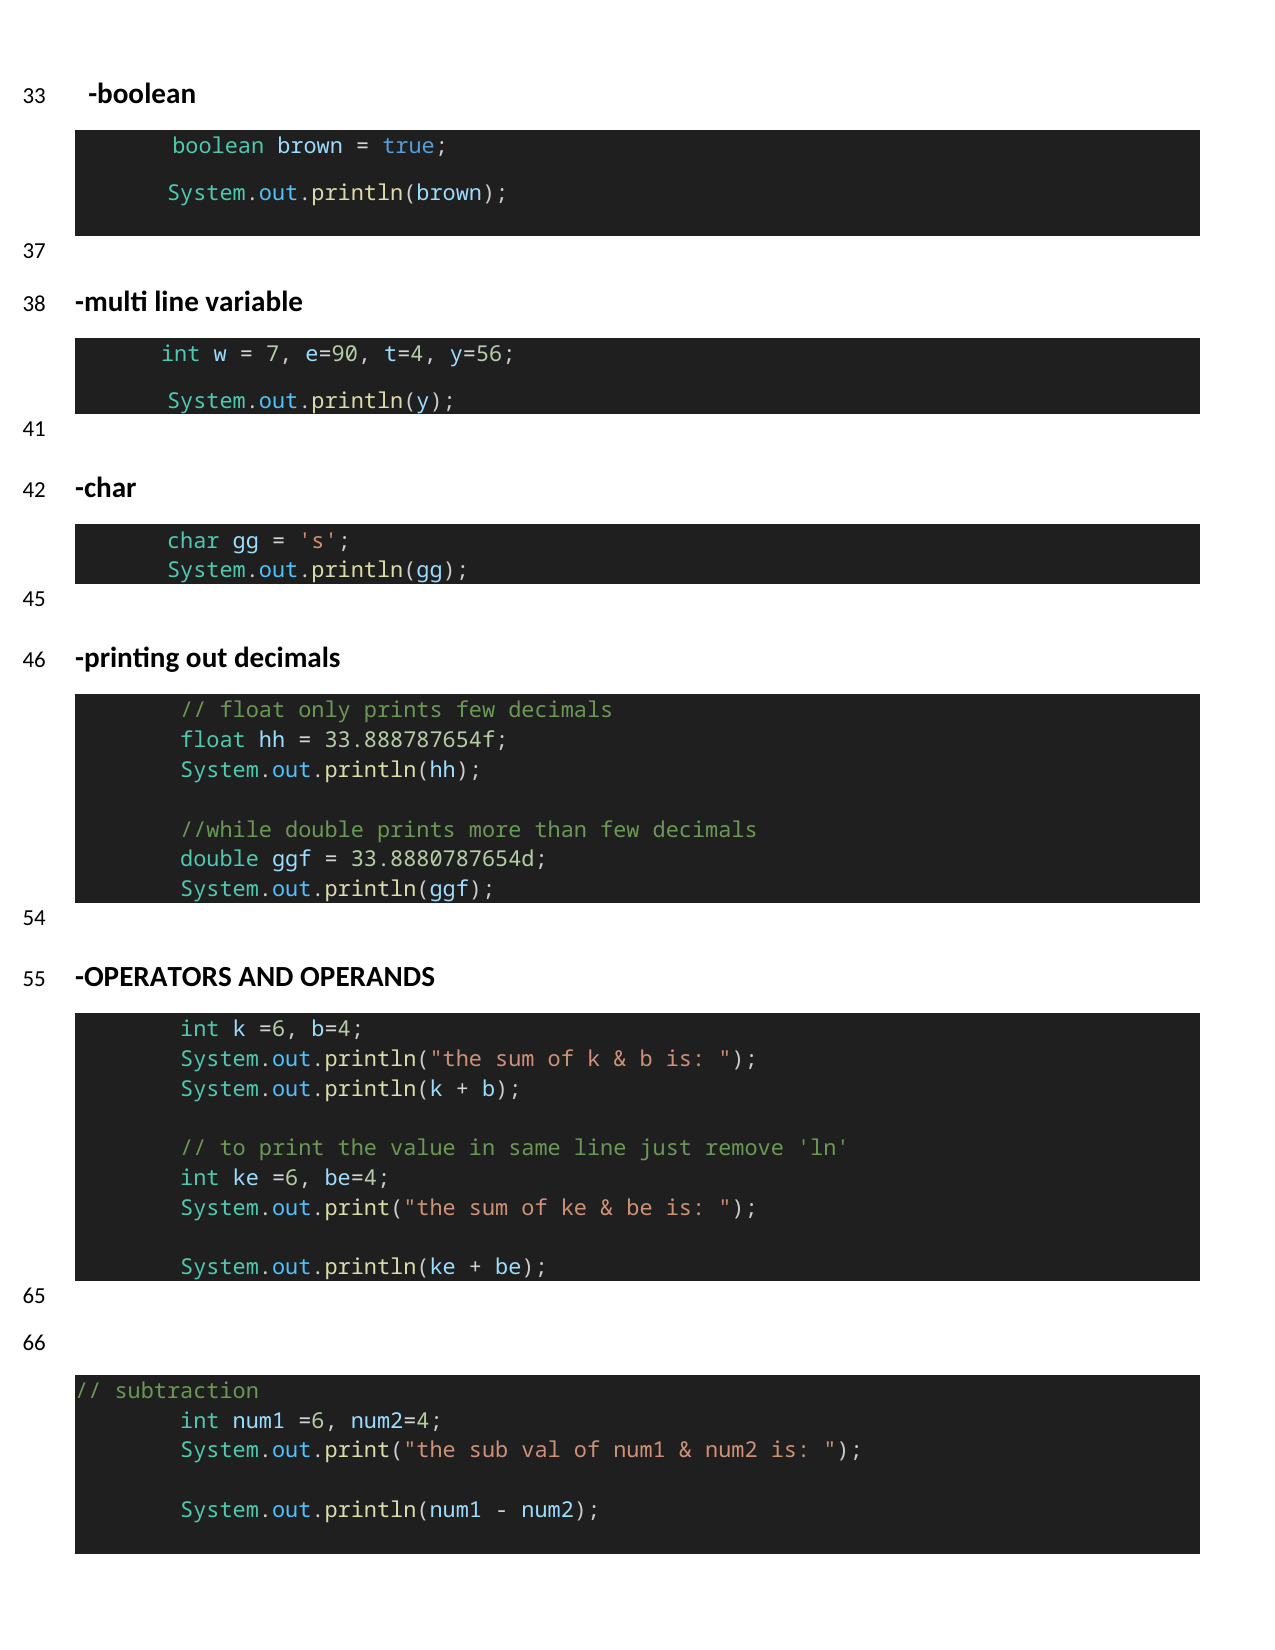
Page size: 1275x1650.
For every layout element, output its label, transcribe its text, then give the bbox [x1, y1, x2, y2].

text //while double prints more than few decimals [75, 813, 1200, 843]
text // float only prints few decimals [75, 694, 1200, 724]
text int k =6, b=4; [75, 1013, 1200, 1043]
text float hh = 33.888787654f; [75, 724, 1200, 754]
text int w = 7, e=90, t=4, y=56; [75, 338, 1200, 368]
text System.out.println(brown); [75, 177, 1200, 206]
text -char [75, 469, 1200, 505]
text System.out.println(k + b); [75, 1073, 1200, 1102]
text System.out.println(ke + be); [75, 1251, 1200, 1281]
text char gg = 's'; [75, 524, 1200, 554]
text System.out.println(gg); [75, 554, 1200, 584]
text -printing out decimals [75, 639, 1200, 675]
text System.out.println(y); [75, 384, 1200, 414]
text int num1 =6, num2=4; [75, 1405, 1200, 1434]
text // to print the value in same line just remove 'ln' [75, 1132, 1200, 1162]
text // subtraction [75, 1375, 1200, 1405]
text System.out.print("the sub val of num1 & num2 is: "); [75, 1434, 1200, 1464]
text int ke =6, be=4; [75, 1162, 1200, 1192]
text -multi line variable [75, 283, 1200, 319]
text System.out.println("the sum of k & b is: "); [75, 1043, 1200, 1073]
text -boolean [75, 75, 1200, 111]
text System.out.println(hh); [75, 754, 1200, 784]
text System.out.println(num1 - num2); [75, 1494, 1200, 1524]
text System.out.print("the sum of ke & be is: "); [75, 1192, 1200, 1222]
text -OPERATORS AND OPERANDS [75, 958, 1200, 994]
text boolean brown = true; [75, 130, 1200, 160]
text double ggf = 33.8880787654d; [75, 843, 1200, 873]
text System.out.println(ggf); [75, 873, 1200, 903]
